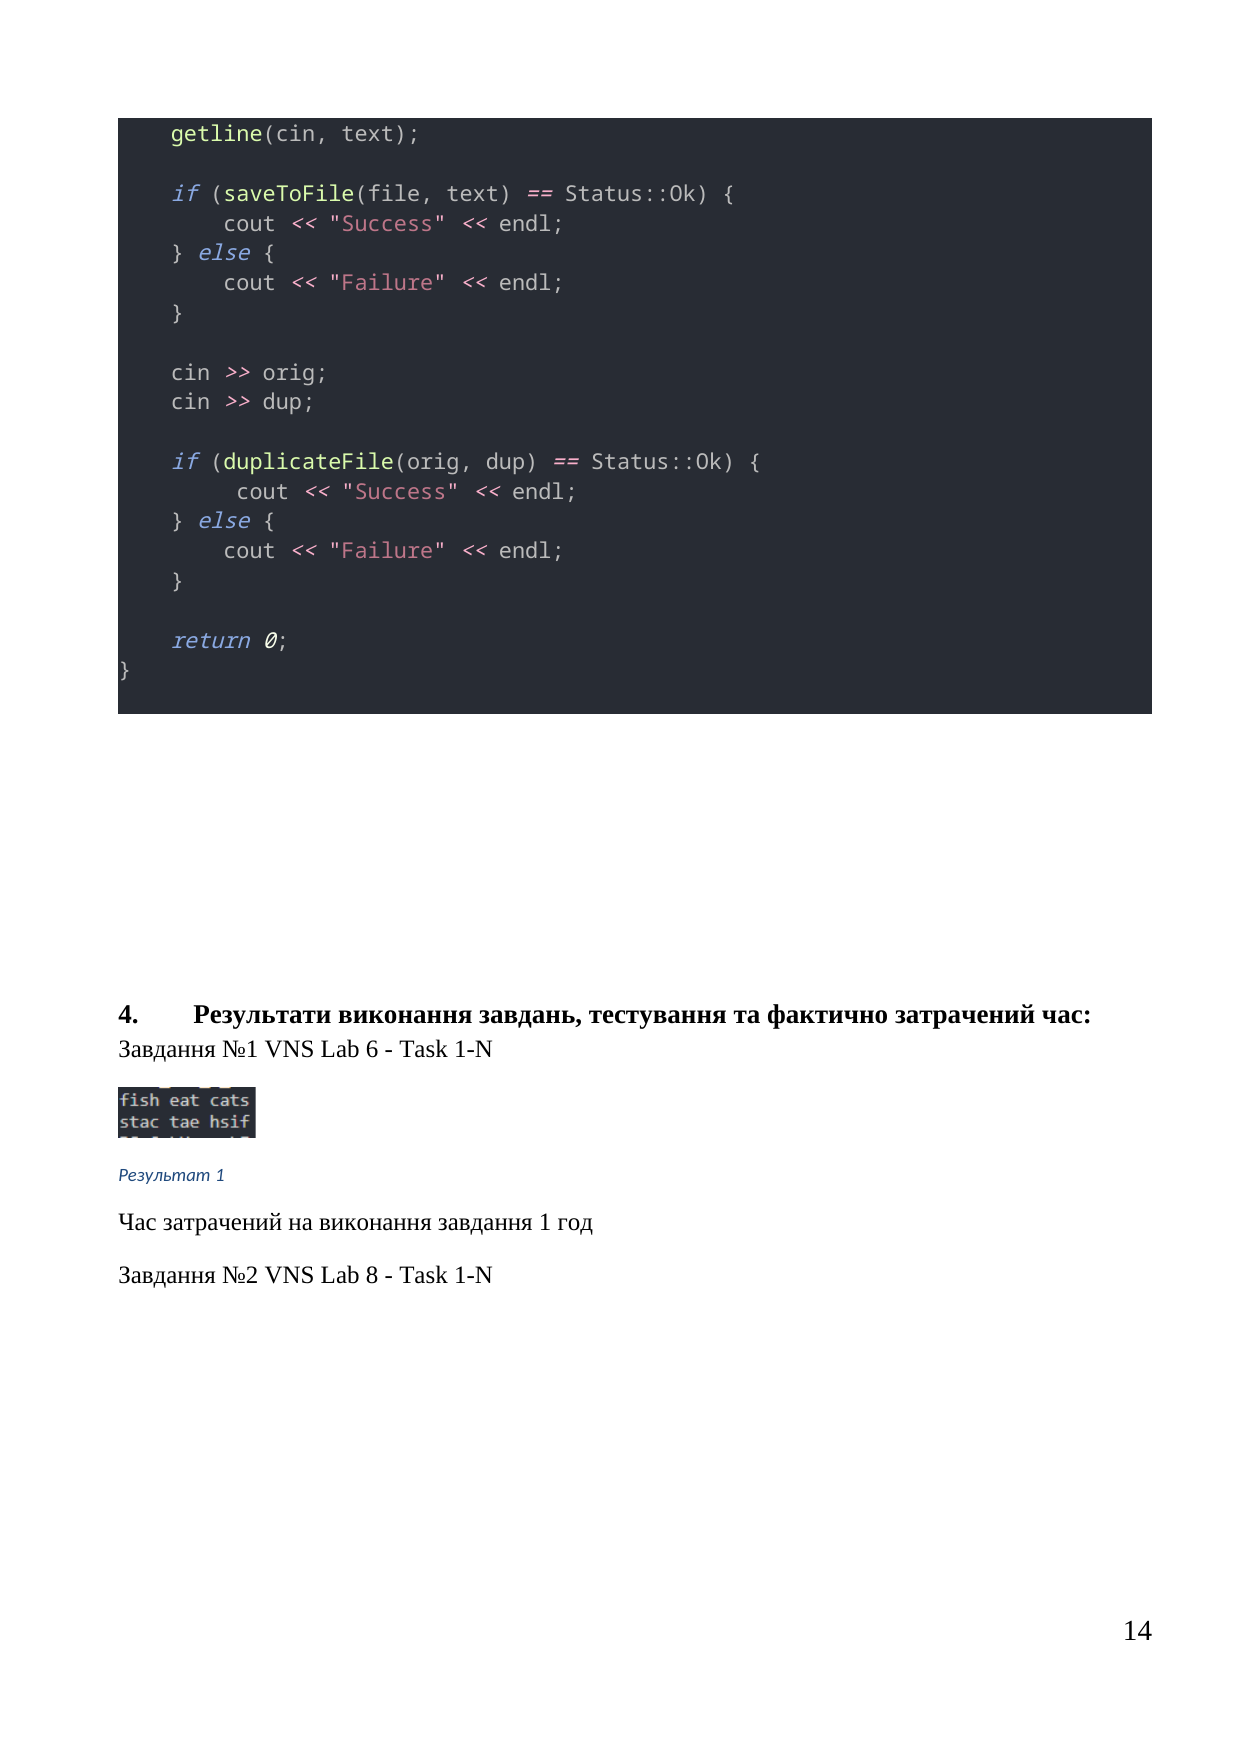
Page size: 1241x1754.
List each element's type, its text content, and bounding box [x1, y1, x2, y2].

text Завдання №1 VNS Lab 6 - Task 1-N [118, 1034, 1152, 1063]
text cout << "Failure" << endl; [118, 267, 1152, 297]
text } [118, 654, 1152, 684]
text } else { [118, 505, 1152, 535]
text cin >> dup; [118, 386, 1152, 416]
text cout << "Success" << endl; [118, 207, 1152, 237]
text cout << "Success" << endl; [118, 476, 1152, 505]
text return 0; [118, 624, 1152, 654]
text } [118, 565, 1152, 595]
picture [118, 1087, 256, 1138]
text } [118, 297, 1152, 327]
text getline(cin, text); [118, 118, 1152, 148]
text } else { [118, 237, 1152, 267]
text cout << "Failure" << endl; [118, 535, 1152, 565]
text cin >> orig; [118, 356, 1152, 386]
text if (saveToFile(file, text) == Status::Ok) { [118, 178, 1152, 207]
text Час затрачений на виконання завдання 1 год [118, 1207, 1152, 1235]
text Завдання №2 VNS Lab 8 - Task 1-N [118, 1260, 1152, 1289]
text if (duplicateFile(orig, dup) == Status::Ok) { [118, 446, 1152, 476]
subtitle 4. Результати виконання завдань, тестування та фактично затрачений час: [118, 998, 1152, 1029]
